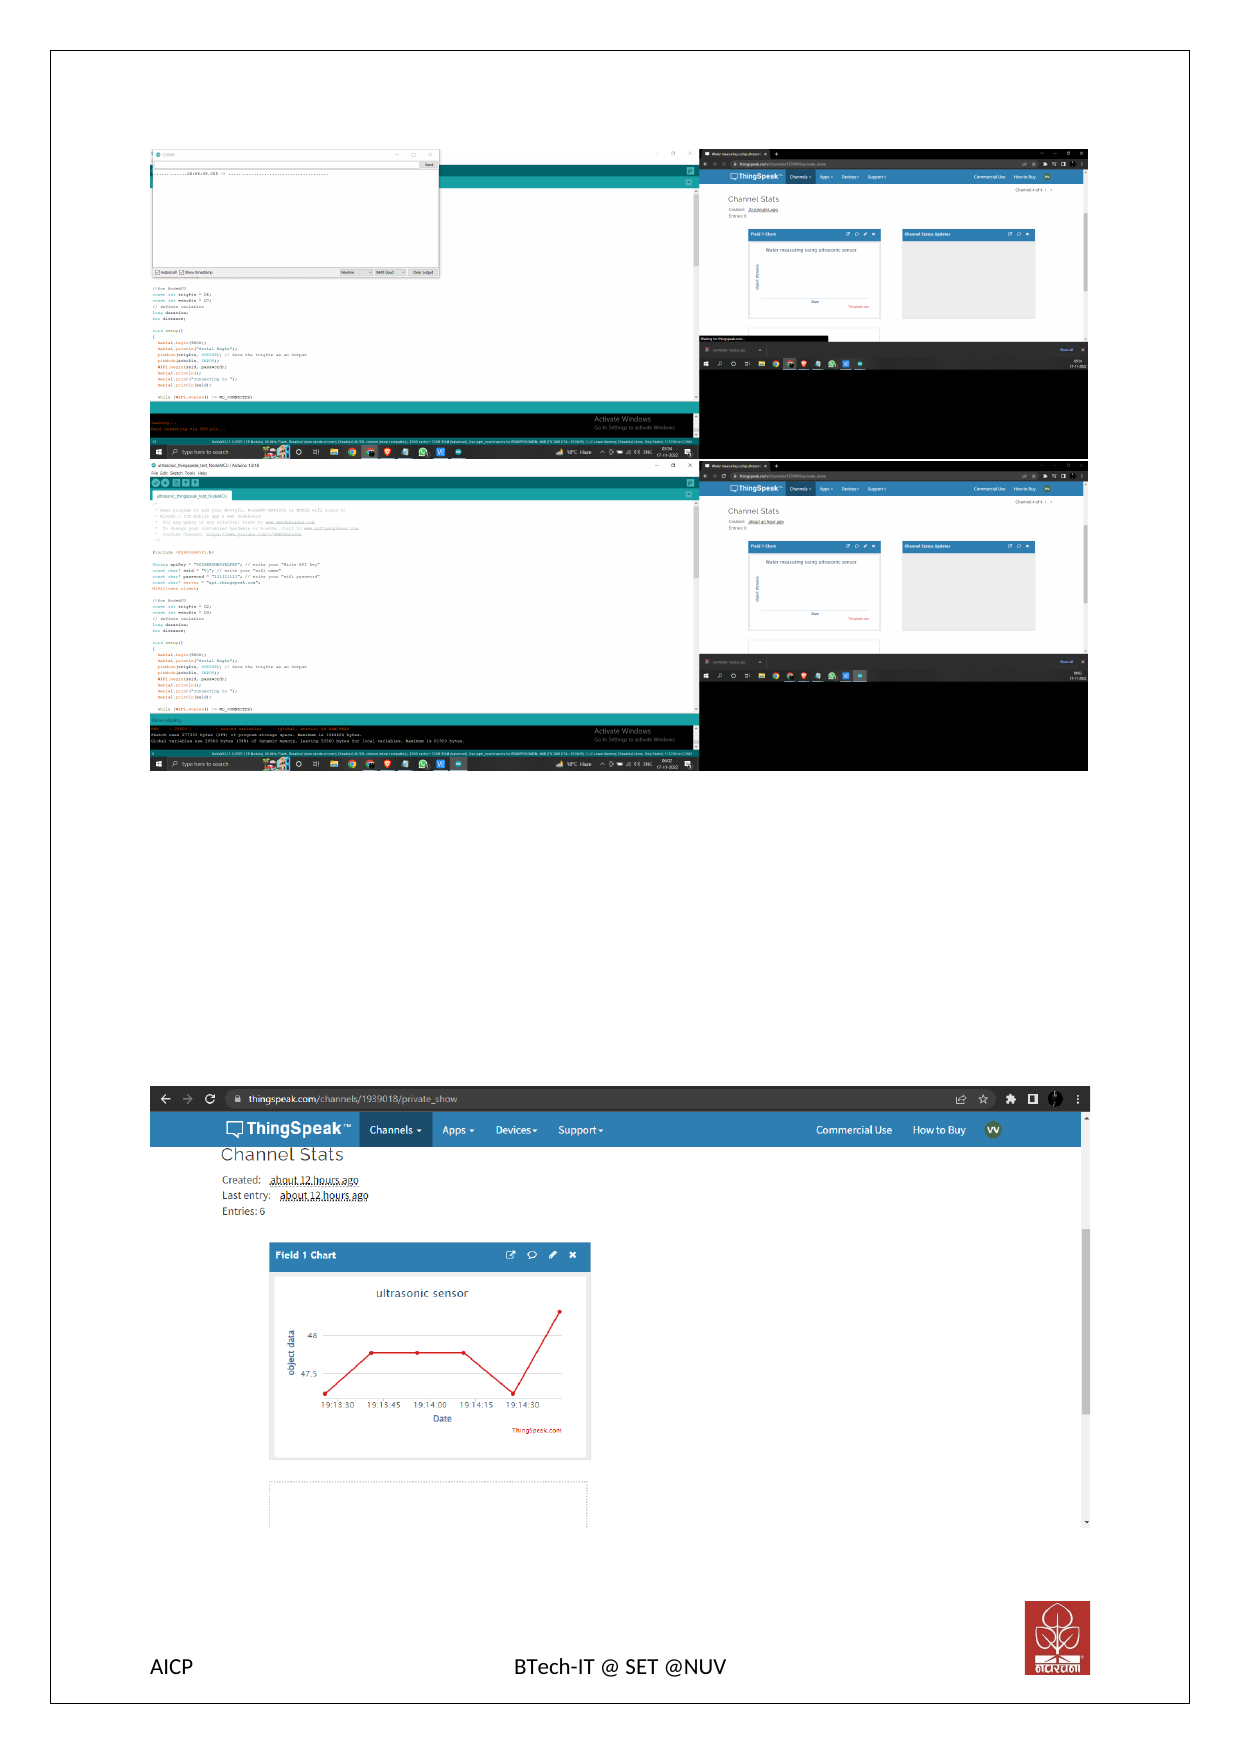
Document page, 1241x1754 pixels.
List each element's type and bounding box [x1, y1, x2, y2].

picture [1024, 1601, 1091, 1675]
picture [150, 149, 1088, 459]
picture [150, 461, 1088, 771]
picture [150, 1086, 1091, 1528]
